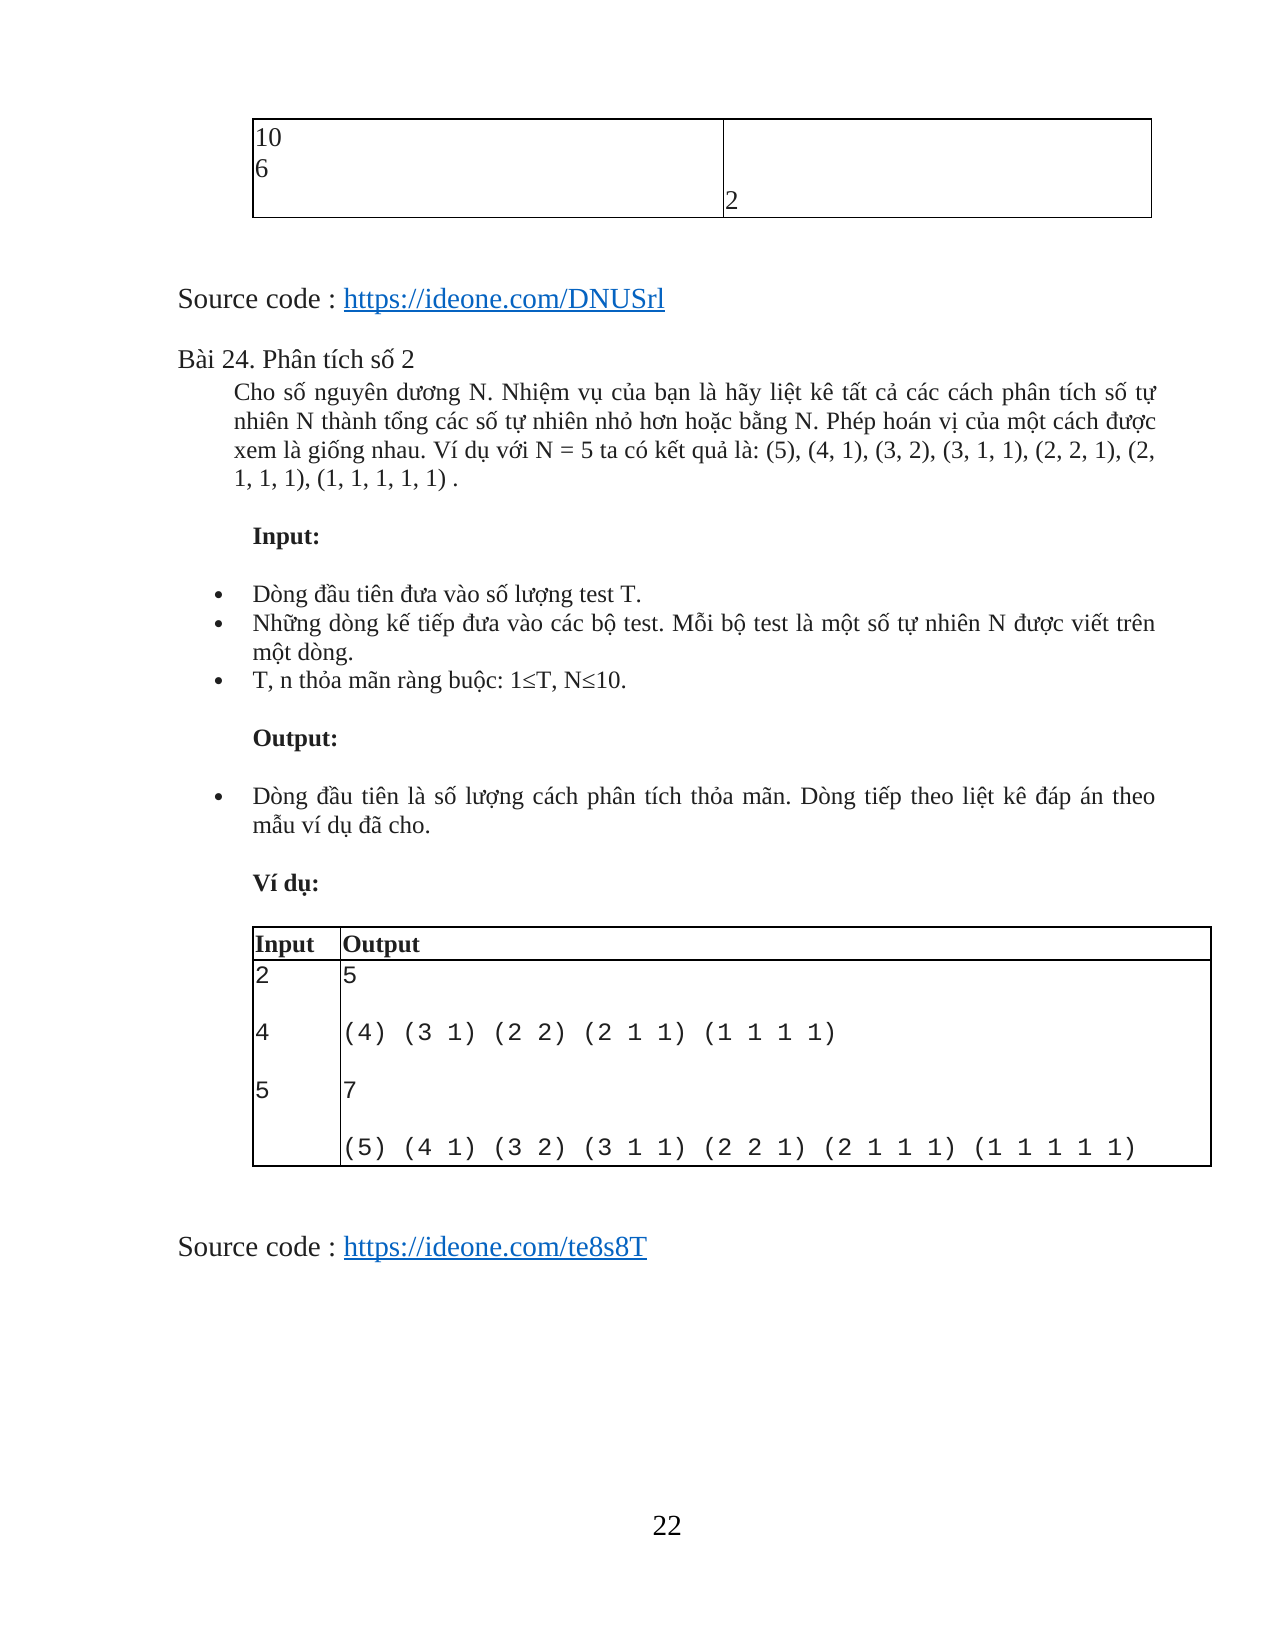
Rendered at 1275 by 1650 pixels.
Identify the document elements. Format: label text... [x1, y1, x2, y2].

list T, n thỏa mãn ràng buộc: 1≤T, N≤10. [215, 666, 1157, 694]
subtitle Bài 24. Phân tích số 2 [177, 344, 1157, 375]
text Source code : https://ideone.com/DNUSrl [177, 281, 1157, 314]
text Input: [252, 521, 1157, 550]
table_cell 2 10 6 [254, 120, 723, 217]
table_cell 5 (4) (3 1) (2 2) (2 1 1) (1 1 1 1) 7 (5) (4 1) (3 2) (3 1 1) (2 2 1) (2 1 1 1) (1 1 1 1 1) [341, 961, 1210, 1165]
text Ví dụ: [177, 868, 1157, 897]
text Output: [252, 723, 1157, 752]
table_header Output [341, 928, 1210, 959]
list Những dòng kế tiếp đưa vào các bộ test. Mỗi bộ test là một số tự nhiên N được viết trên một dòng. [215, 608, 1157, 666]
text Cho số nguyên dương N. Nhiệm vụ của bạn là hãy liệt kê tất cả các cách phân tích số tự nhiên N thành tổng các số tự nhiên nhỏ hơn hoặc bằng N. Phép hoán vị của một cách được xem là giống nhau. Ví dụ với N = 5 ta có kết quả là: (5), (4, 1), (3, 2), (3, 1, 1), (2, 2, 1), (2, 1, 1, 1), (1, 1, 1, 1, 1) . [233, 377, 1157, 492]
table_cell 3 2 [724, 120, 1151, 217]
list Dòng đầu tiên là số lượng cách phân tích thỏa mãn. Dòng tiếp theo liệt kê đáp án theo mẫu ví dụ đã cho. [215, 781, 1157, 839]
table_cell 2 4 5 [254, 961, 340, 1165]
table_header Input [254, 928, 340, 959]
list Dòng đầu tiên đưa vào số lượng test T. [215, 579, 1157, 608]
text Source code : https://ideone.com/te8s8T [177, 1229, 1157, 1263]
